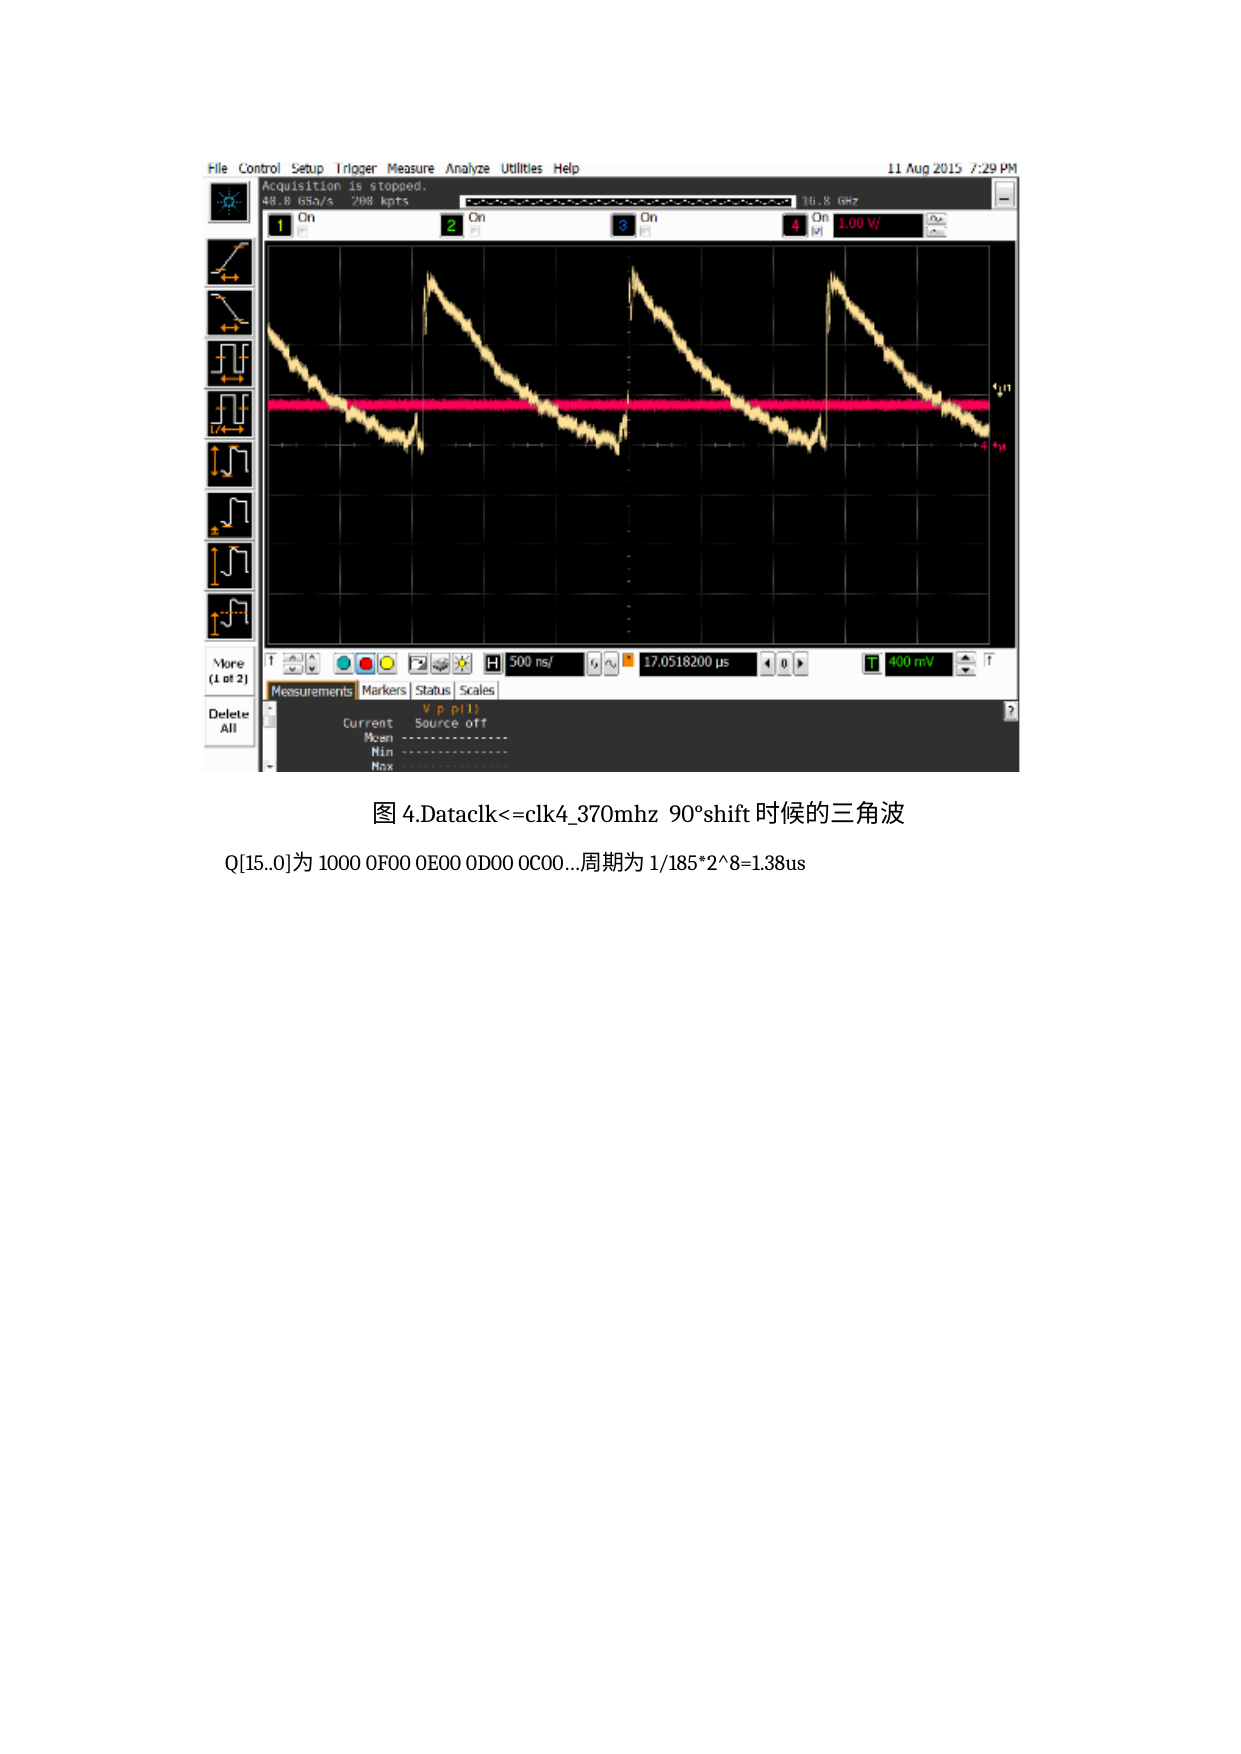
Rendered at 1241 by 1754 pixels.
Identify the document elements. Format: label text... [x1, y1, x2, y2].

list Q[15..0]为 1000 0F00 0E00 0D00 0C00…周期为1/185*2^8=1.38us [225, 844, 1053, 877]
list 图4.Dataclk<=clk4_370mhz 90°shift时候的三角波 [225, 779, 1053, 844]
picture [202, 162, 1020, 772]
